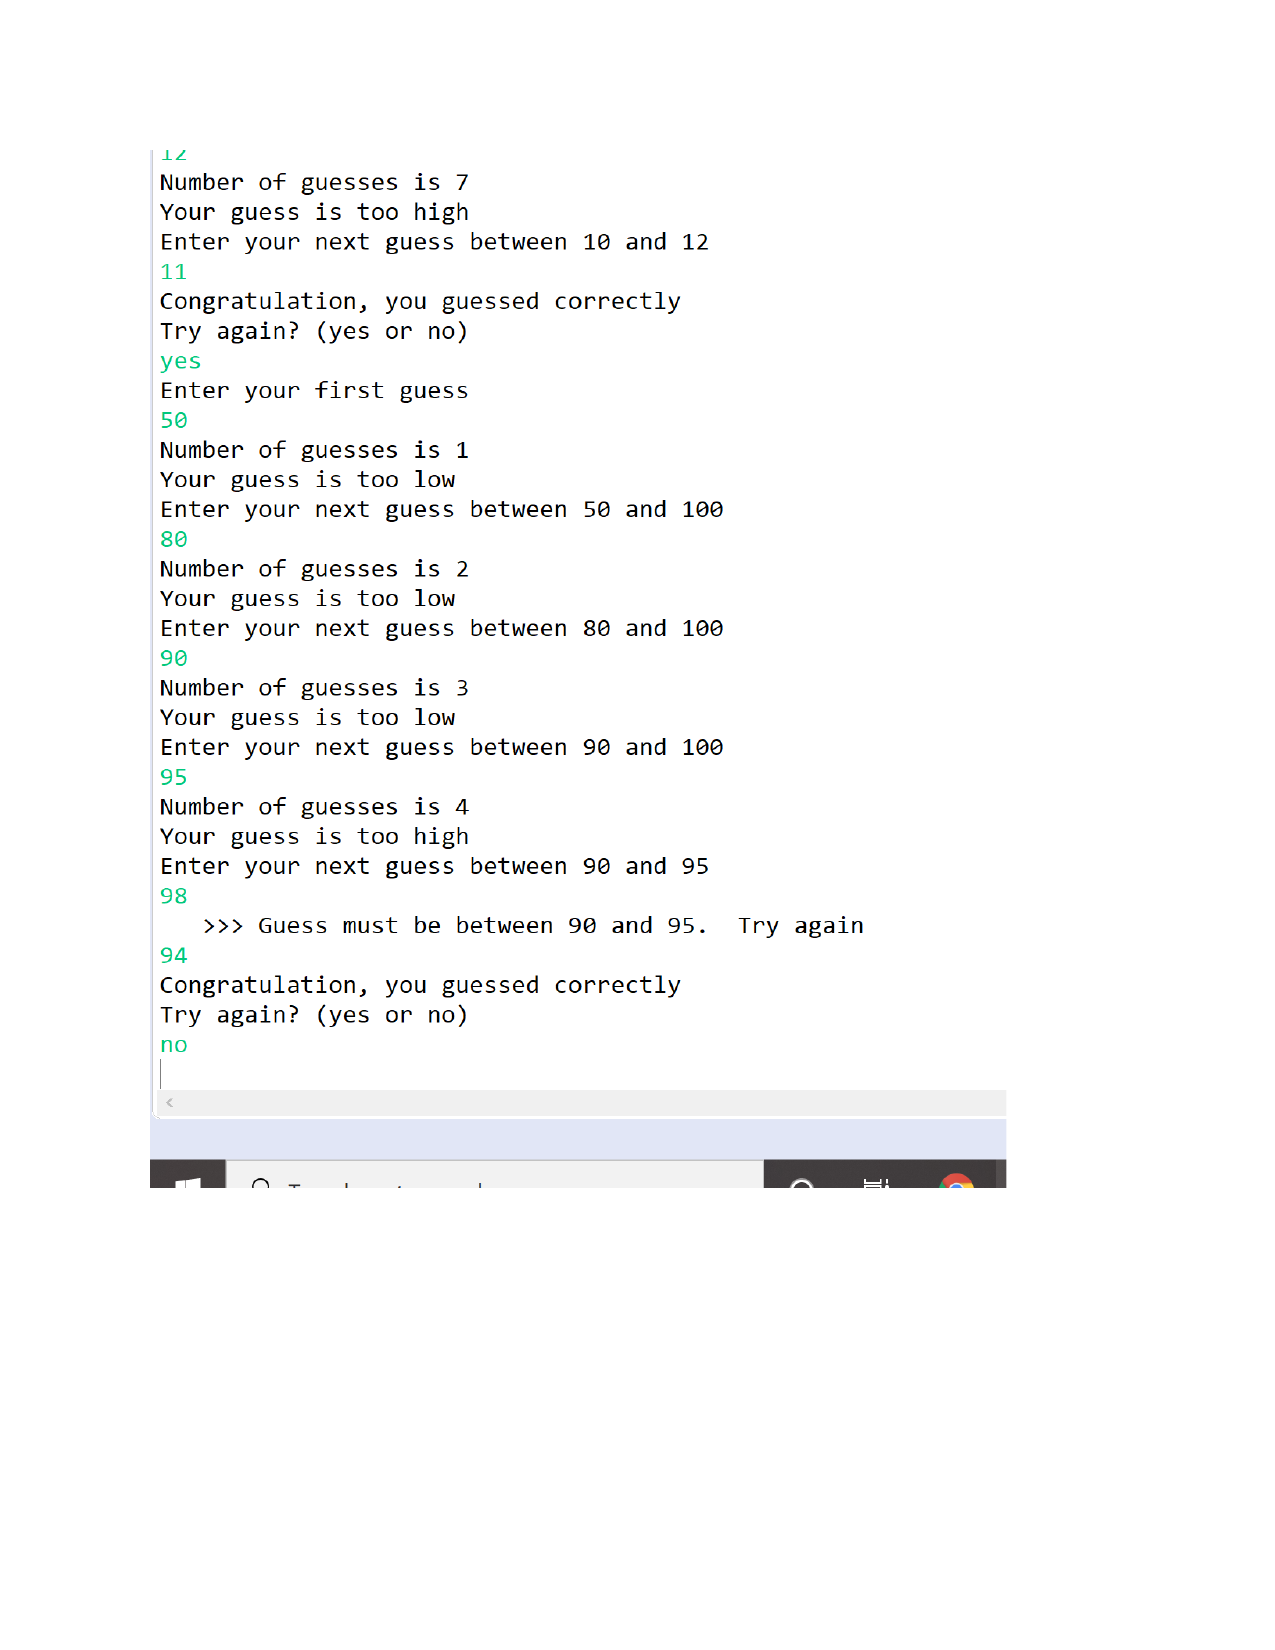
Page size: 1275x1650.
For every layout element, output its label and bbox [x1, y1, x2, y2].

picture [150, 150, 1007, 1188]
